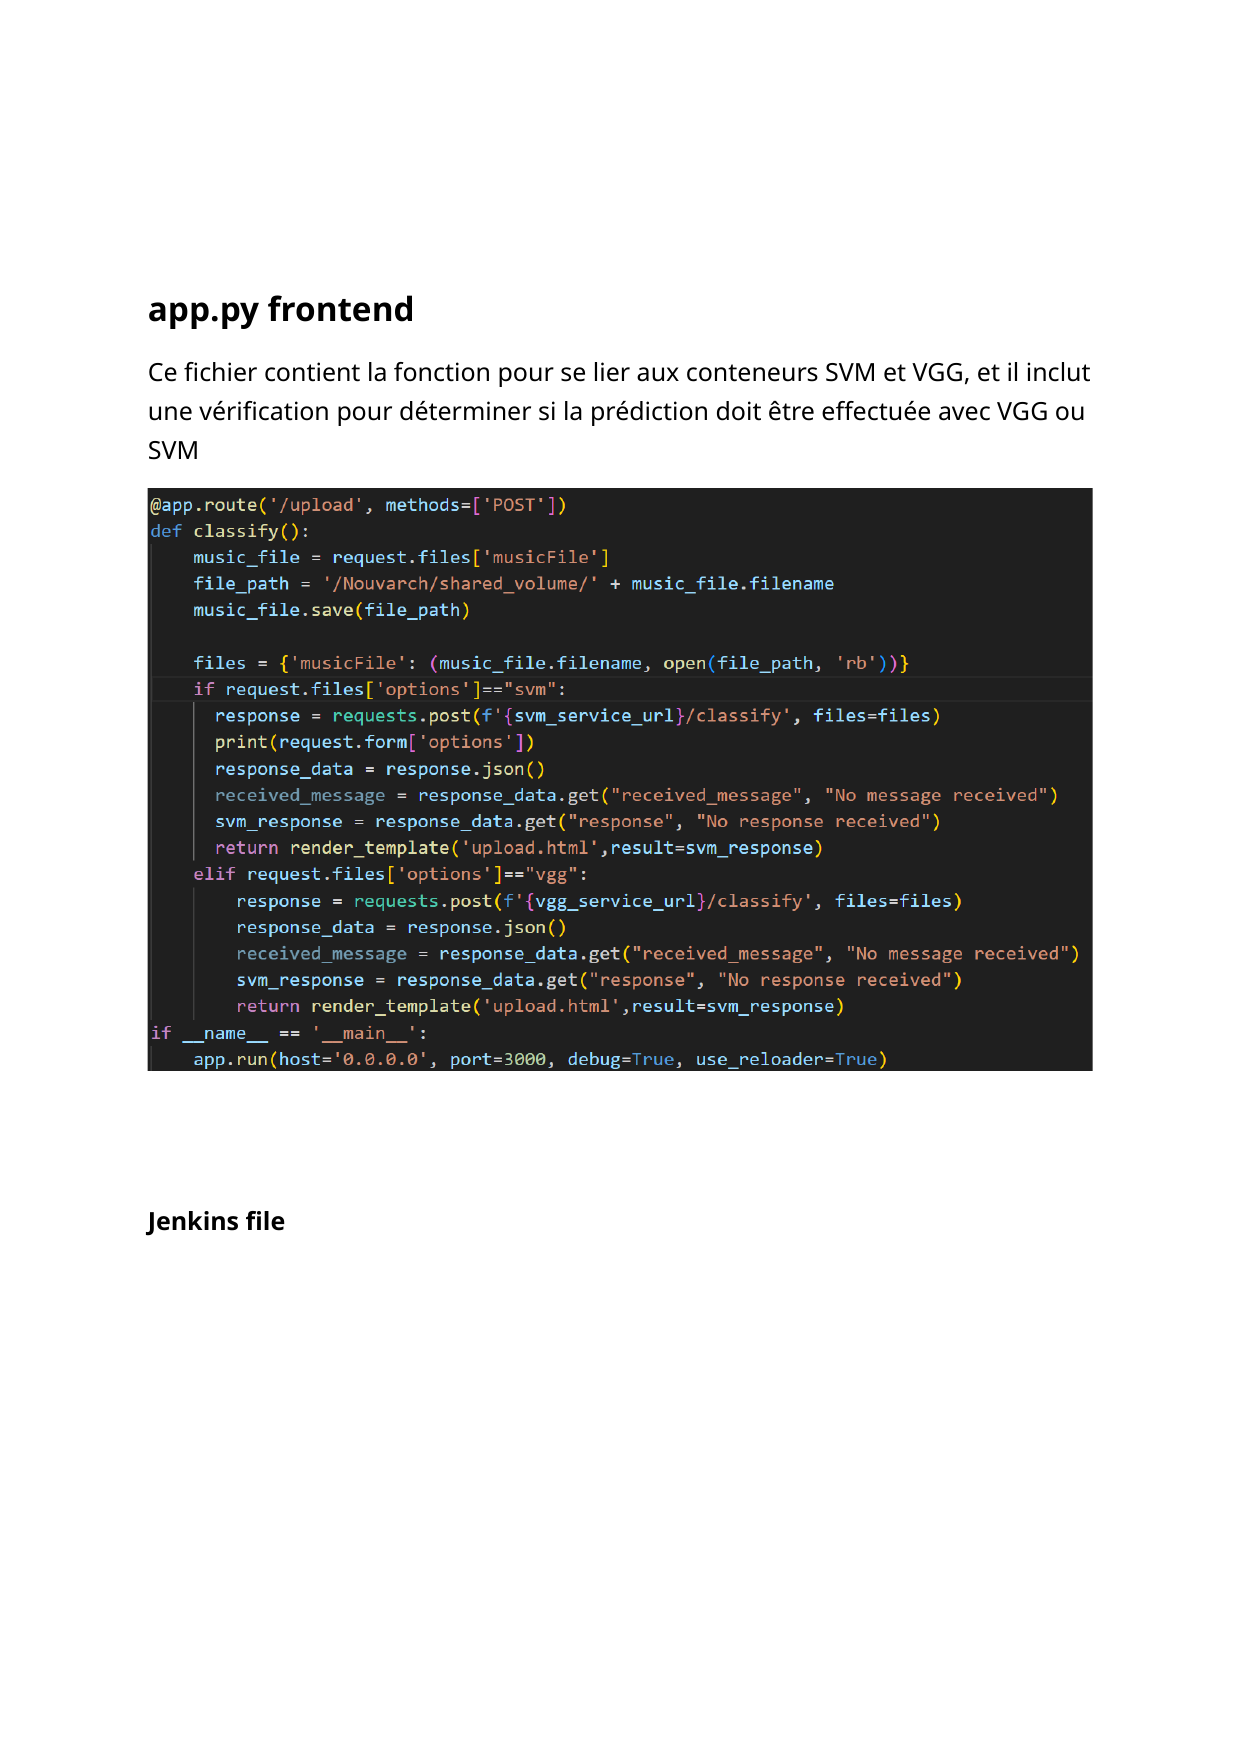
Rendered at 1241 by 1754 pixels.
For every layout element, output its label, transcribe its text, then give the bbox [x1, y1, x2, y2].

text Ce fichier contient la fonction pour se lier aux conteneurs SVM et VGG, et il inclut une vérification pour déterminer si la prédiction doit être effectuée avec VGG ou SVM [148, 354, 1093, 467]
text app.py frontend [148, 285, 1093, 331]
text Jenkins file [148, 1204, 1093, 1238]
picture [147, 488, 1093, 1071]
